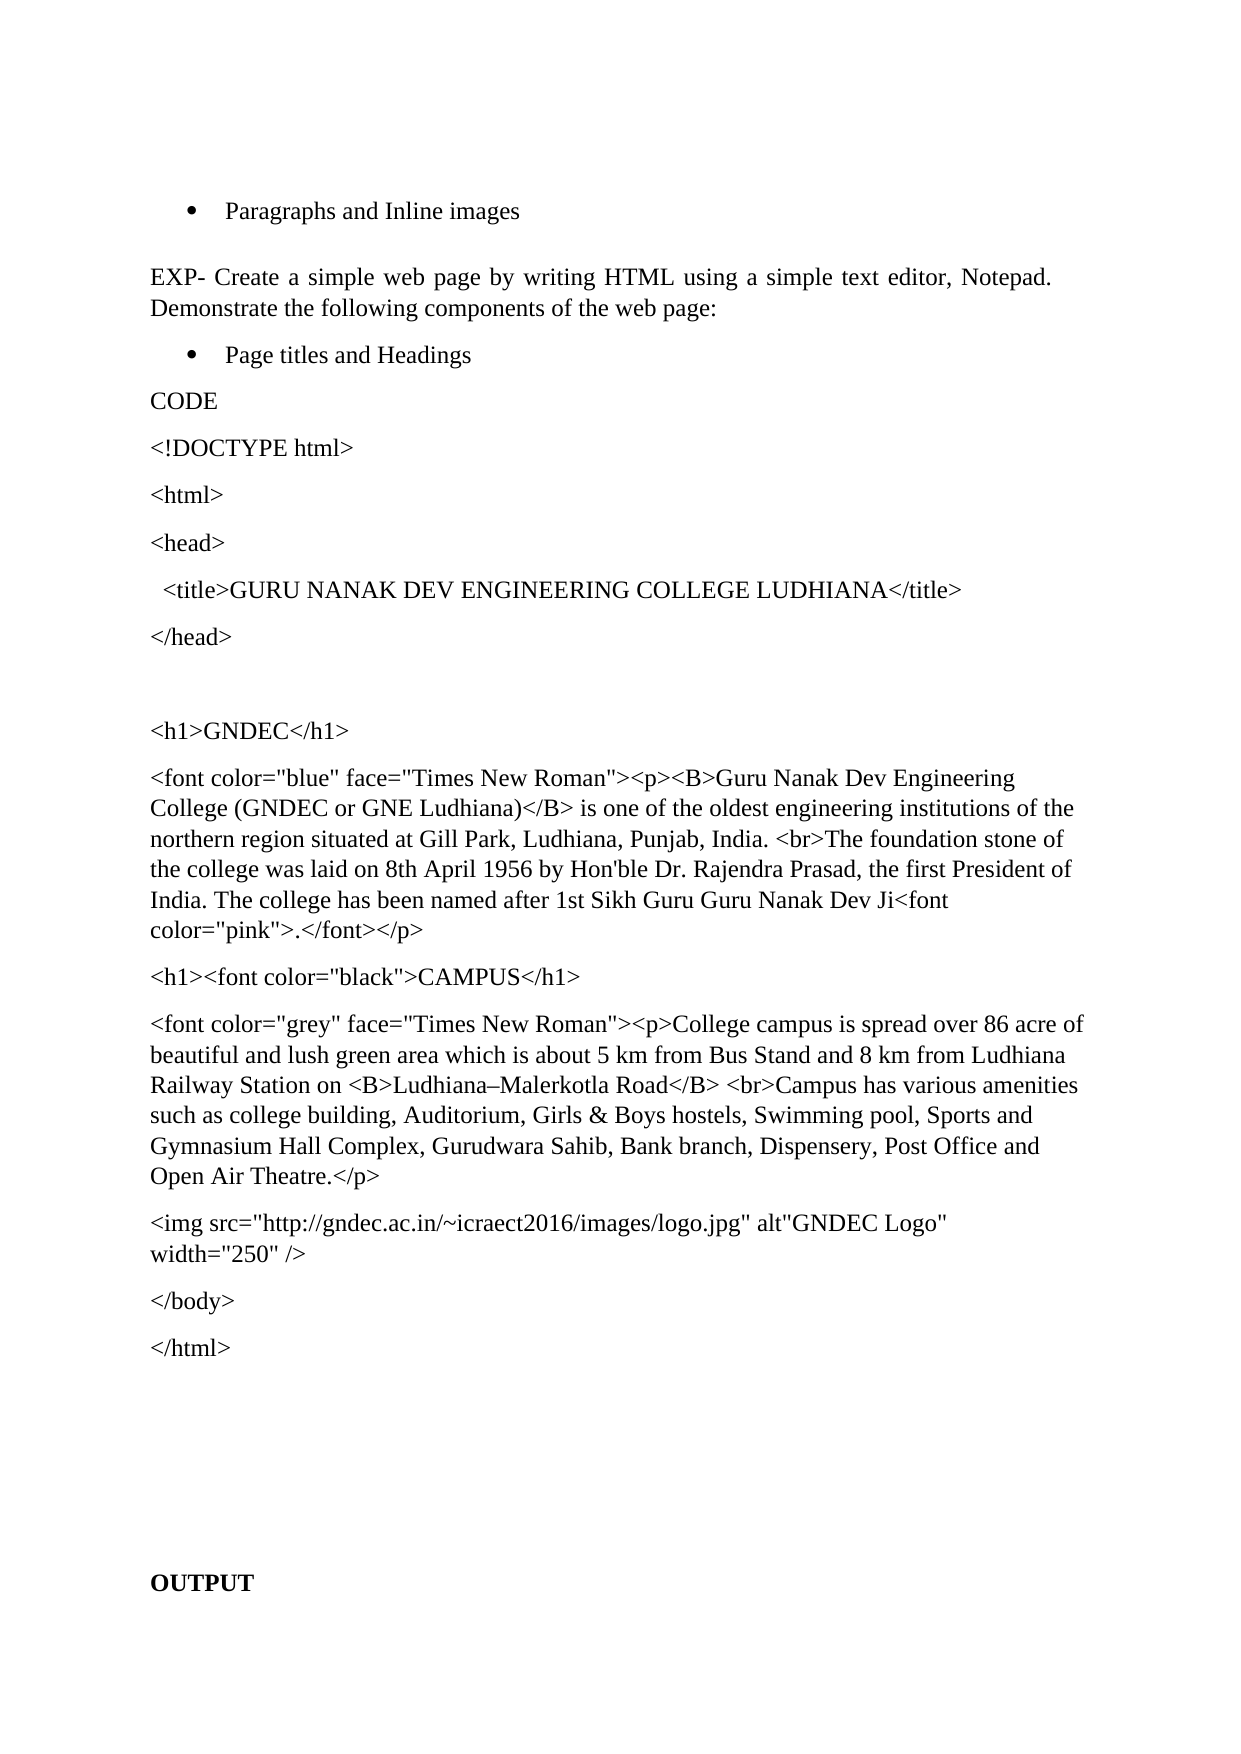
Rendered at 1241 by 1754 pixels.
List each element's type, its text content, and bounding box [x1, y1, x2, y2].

text <head> [150, 528, 1090, 556]
text CODE [150, 291, 1090, 415]
text <h1><font color="black">CAMPUS</h1> [150, 962, 1090, 991]
text </html> [150, 1333, 1090, 1362]
text </body> [150, 1286, 1090, 1315]
text <font color="grey" face="Times New Roman"><p>College campus is spread over 86 acre of beautiful and lush green area which is about 5 km from Bus Stand and 8 km from Ludhiana Railway Station on <B>Ludhiana–Malerkotla Road</B> <br>Campus has various amenities such as college building, Auditorium, Girls & Boys hostels, Swimming pool, Sports and Gymnasium Hall Complex, Gurudwara Sahib, Bank branch, Dispensery, Post Office and Open Air Theatre.</p> [150, 1009, 1090, 1190]
text <font color="blue" face="Times New Roman"><p><B>Guru Nanak Dev Engineering College (GNDEC or GNE Ludhiana)</B> is one of the oldest engineering institutions of the northern region situated at Gill Park, Ludhiana, Punjab, India. <br>The foundation stone of the college was laid on 8th April 1956 by Hon'ble Dr. Rajendra Prasad, the first President of India. The college has been named after 1st Sikh Guru Guru Nanak Dev Ji<font color="pink">.</font></p> [150, 763, 1090, 944]
text OUTPUT [150, 1568, 1090, 1597]
text <!DOCTYPE html> [150, 433, 1090, 462]
text EXP- Create a simple web page by writing HTML using a simple text editor, Notepad. Demonstrate the following components of the web page: [150, 262, 1053, 322]
text <html> [150, 481, 1090, 509]
text <img src="http://gndec.ac.in/~icraect2016/images/logo.jpg" alt"GNDEC Logo" width="250" /> [150, 1208, 1090, 1268]
list Page titles and Headings [187, 340, 1053, 369]
text <title>GURU NANAK DEV ENGINEERING COLLEGE LUDHIANA</title> [150, 575, 1090, 603]
text </head> [150, 622, 1090, 651]
text <h1>GNDEC</h1> [150, 716, 1090, 745]
list Paragraphs and Inline images [187, 196, 1090, 225]
